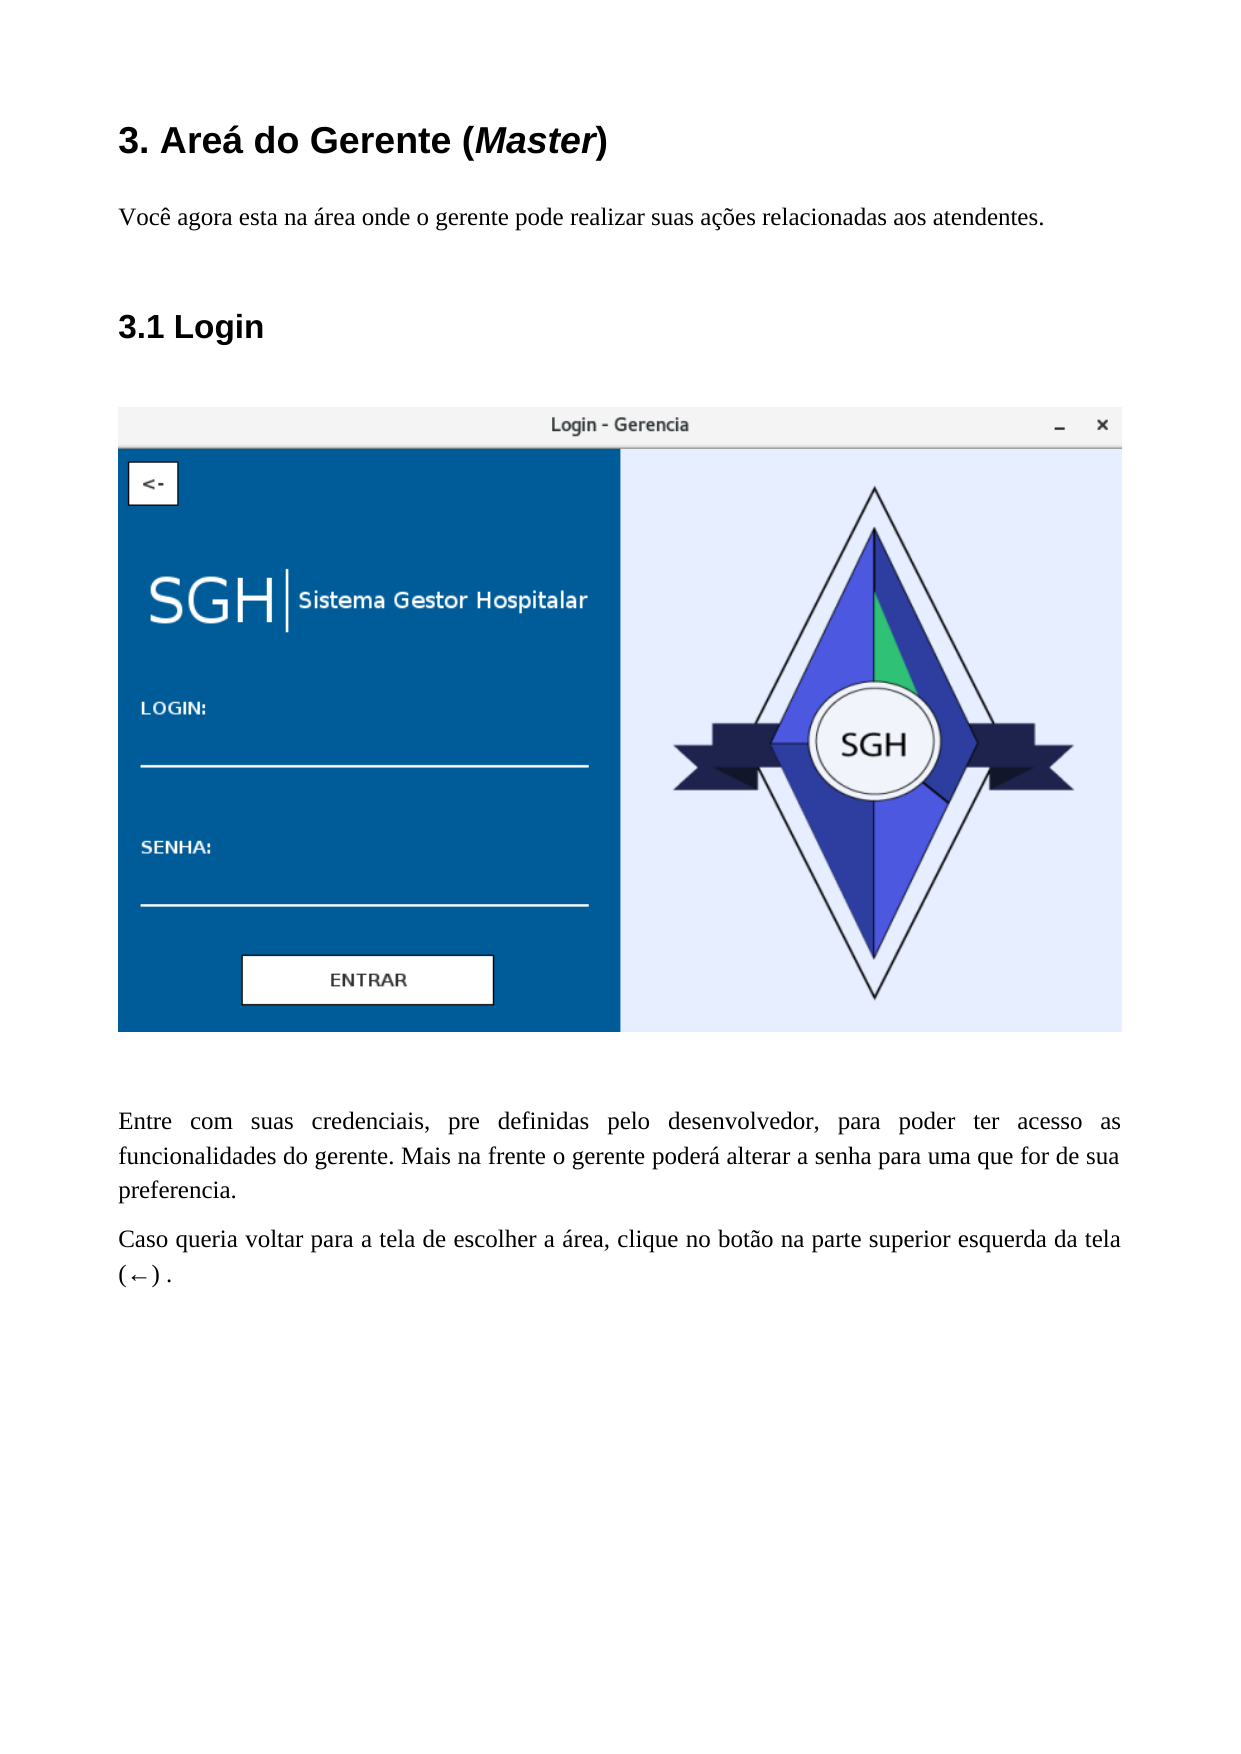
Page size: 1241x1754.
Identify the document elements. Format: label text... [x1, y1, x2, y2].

subtitle 3. Areá do Gerente (Master) [118, 118, 1122, 161]
picture [118, 407, 1123, 1032]
subtitle 3.1 Login [118, 307, 1122, 345]
text Entre com suas credenciais, pre definidas pelo desenvolvedor, para poder ter acesso as funcionalidades do gerente. Mais na frente o gerente poderá alterar a senha para uma que for de sua preferencia. [118, 1106, 1122, 1204]
text Você agora esta na área onde o gerente pode realizar suas ações relacionadas aos atendentes. [118, 202, 1122, 231]
text Caso queria voltar para a tela de escolher a área, clique no botão na parte superior esquerda da tela (←) . [118, 1224, 1122, 1288]
